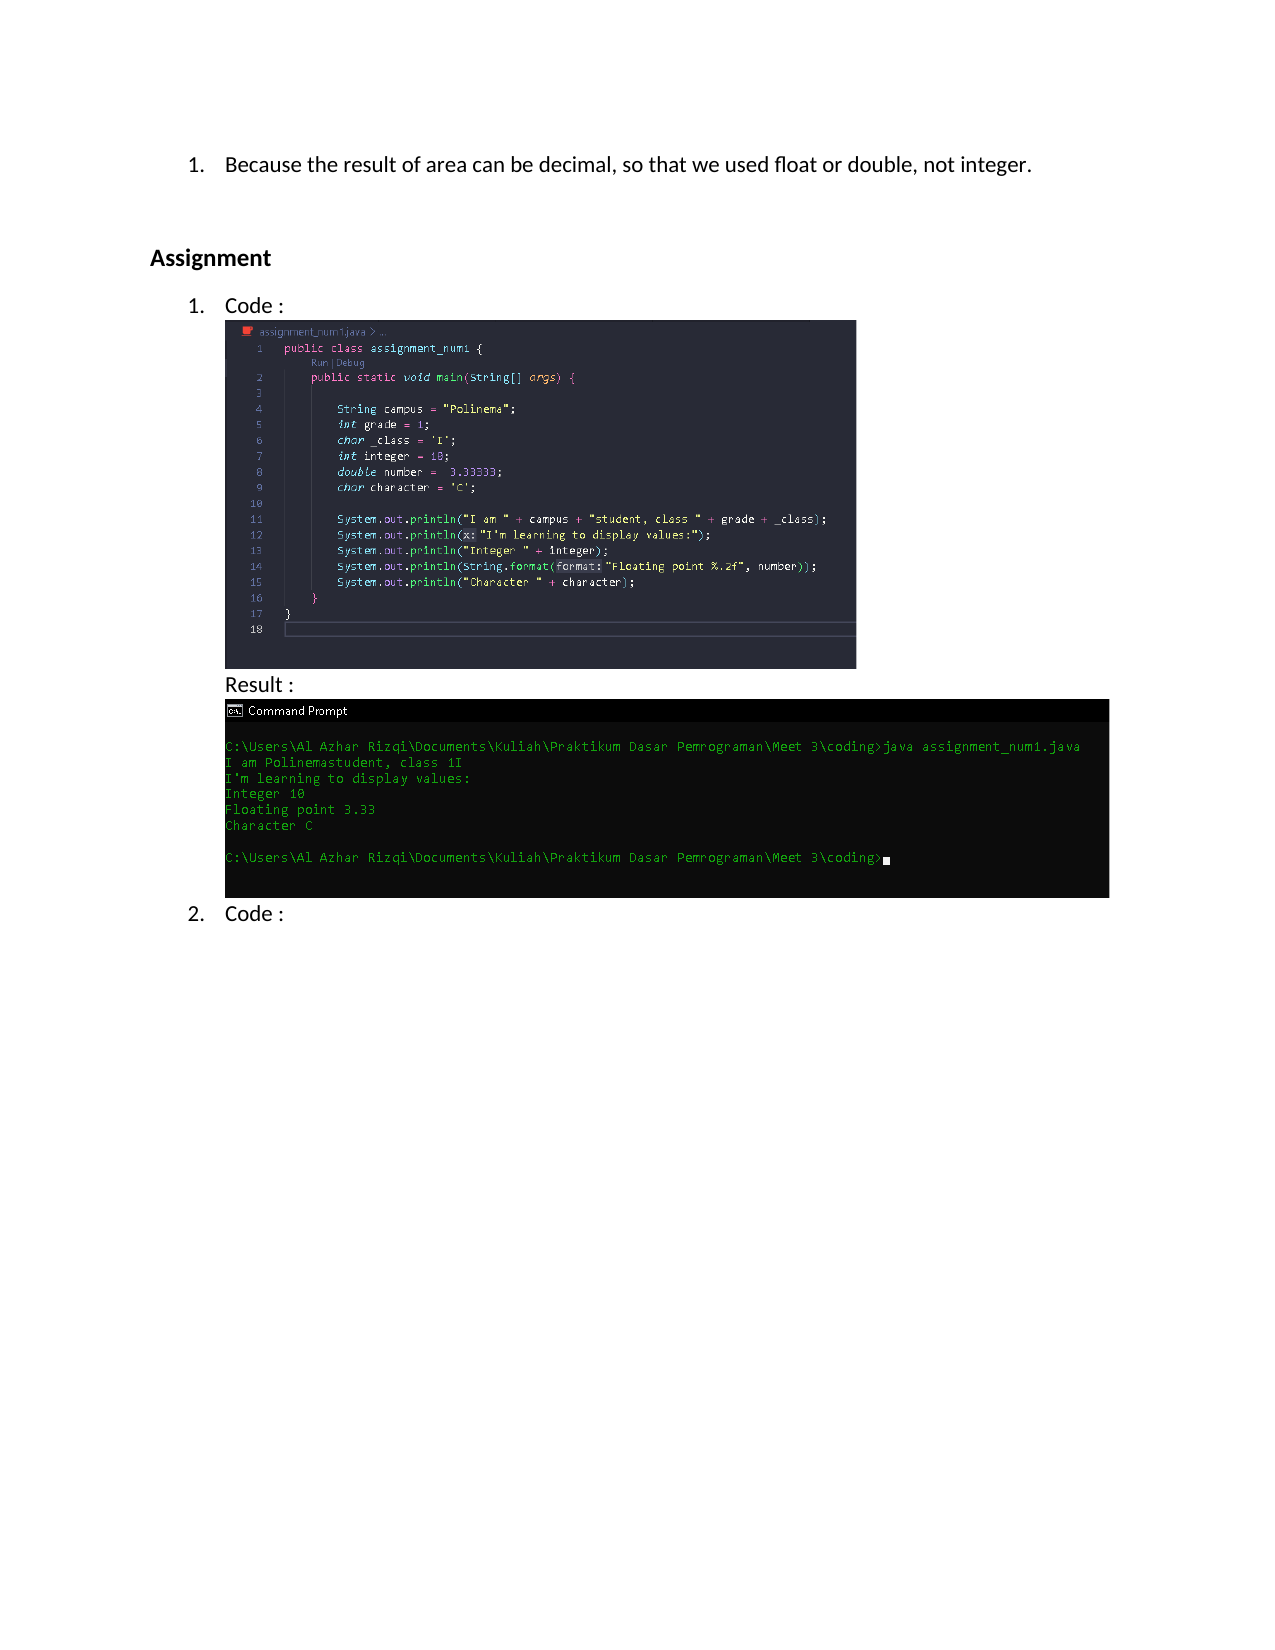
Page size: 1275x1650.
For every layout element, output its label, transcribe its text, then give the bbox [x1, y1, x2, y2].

list Because the result of area can be decimal, so that we used float or double, not integer. [187, 150, 1125, 178]
list Code : [187, 899, 1125, 927]
text Assignment [150, 242, 1125, 273]
list Result : [225, 670, 1125, 698]
list Code : [187, 291, 1125, 319]
picture [225, 320, 857, 669]
picture [225, 699, 1110, 898]
